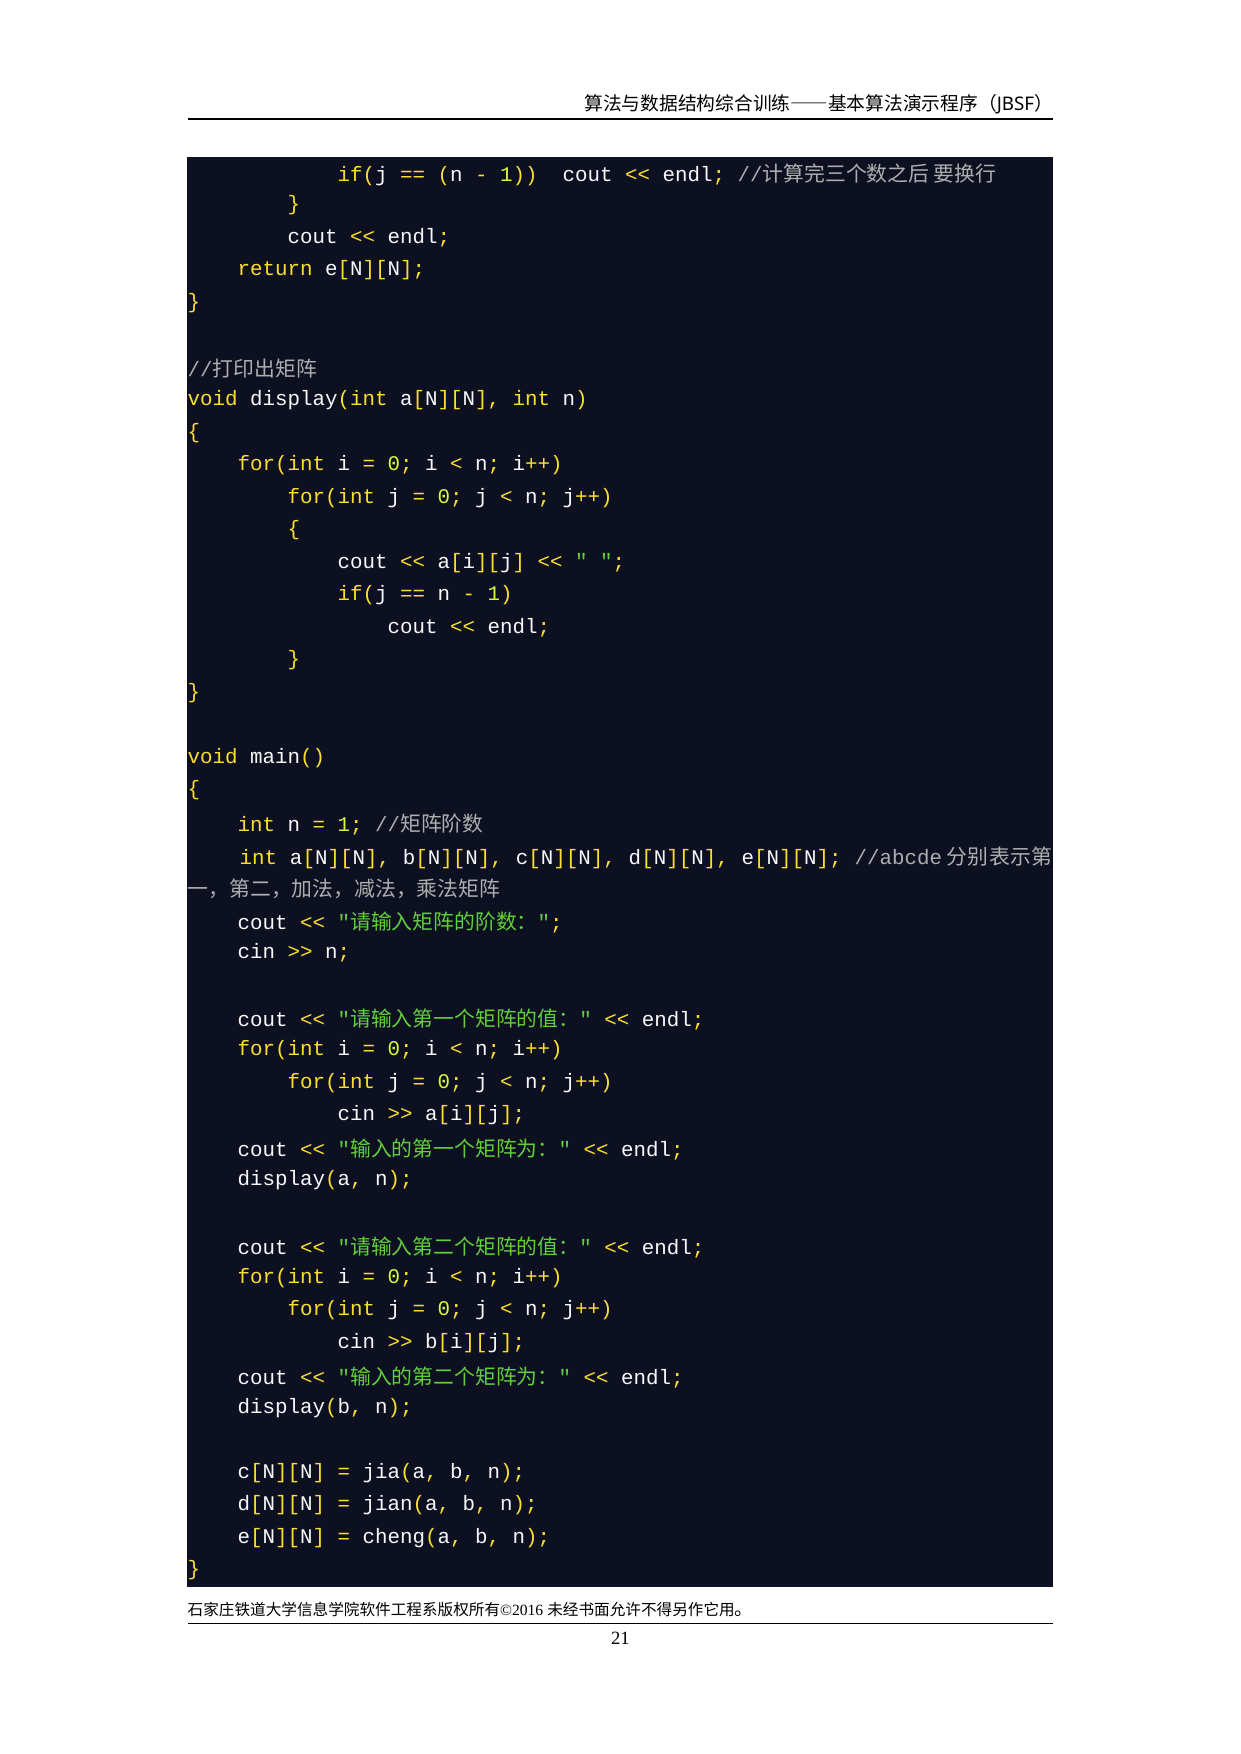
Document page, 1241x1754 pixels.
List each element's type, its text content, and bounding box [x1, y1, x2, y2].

text { [187, 417, 1053, 449]
text void main() [187, 742, 1053, 774]
text cin >> n; [187, 937, 1053, 969]
text } [187, 1554, 1053, 1587]
text d[N][N] = jian(a, b, n); [187, 1489, 1053, 1522]
text void display(int a[N][N], int n) [187, 384, 1053, 417]
text { [187, 514, 1053, 547]
text cout << endl; [187, 222, 1053, 254]
text { [187, 774, 1053, 807]
text for(int i = 0; i < n; i++) [187, 449, 1053, 482]
text c[N][N] = jia(a, b, n); [187, 1457, 1053, 1489]
text //打印出矩阵 [187, 352, 1053, 384]
text if(j == n - 1) [187, 579, 1053, 612]
text int n = 1; //矩阵阶数 [187, 807, 1053, 839]
text cout << endl; [187, 612, 1053, 644]
text for(int j = 0; j < n; j++) [187, 482, 1053, 514]
text cout << "请输入矩阵的阶数："; [187, 904, 1053, 937]
text } [187, 189, 1053, 222]
text cin >> b[i][j]; [187, 1327, 1053, 1359]
text cout << "请输入第二个矩阵的值：" << endl; [187, 1229, 1053, 1262]
text e[N][N] = cheng(a, b, n); [187, 1522, 1053, 1554]
text } [187, 287, 1053, 319]
text display(b, n); [187, 1392, 1053, 1424]
text } [187, 677, 1053, 709]
text cin >> a[i][j]; [187, 1099, 1053, 1132]
text for(int i = 0; i < n; i++) [187, 1034, 1053, 1067]
text cout << "请输入第一个矩阵的值：" << endl; [187, 1002, 1053, 1034]
text display(a, n); [187, 1164, 1053, 1197]
text for(int j = 0; j < n; j++) [187, 1067, 1053, 1099]
text if(j == (n - 1)) cout << endl; //计算完三个数之后 要换行 [187, 157, 1053, 189]
text } [187, 644, 1053, 677]
text return e[N][N]; [187, 254, 1053, 287]
text cout << a[i][j] << " "; [187, 547, 1053, 579]
text for(int i = 0; i < n; i++) [187, 1262, 1053, 1294]
text int a[N][N], b[N][N], c[N][N], d[N][N], e[N][N]; //abcde分别表示第一，第二，加法，减法，乘法矩阵 [187, 839, 1053, 904]
text for(int j = 0; j < n; j++) [187, 1294, 1053, 1327]
text cout << "输入的第一个矩阵为：" << endl; [187, 1132, 1053, 1164]
text cout << "输入的第二个矩阵为：" << endl; [187, 1359, 1053, 1392]
